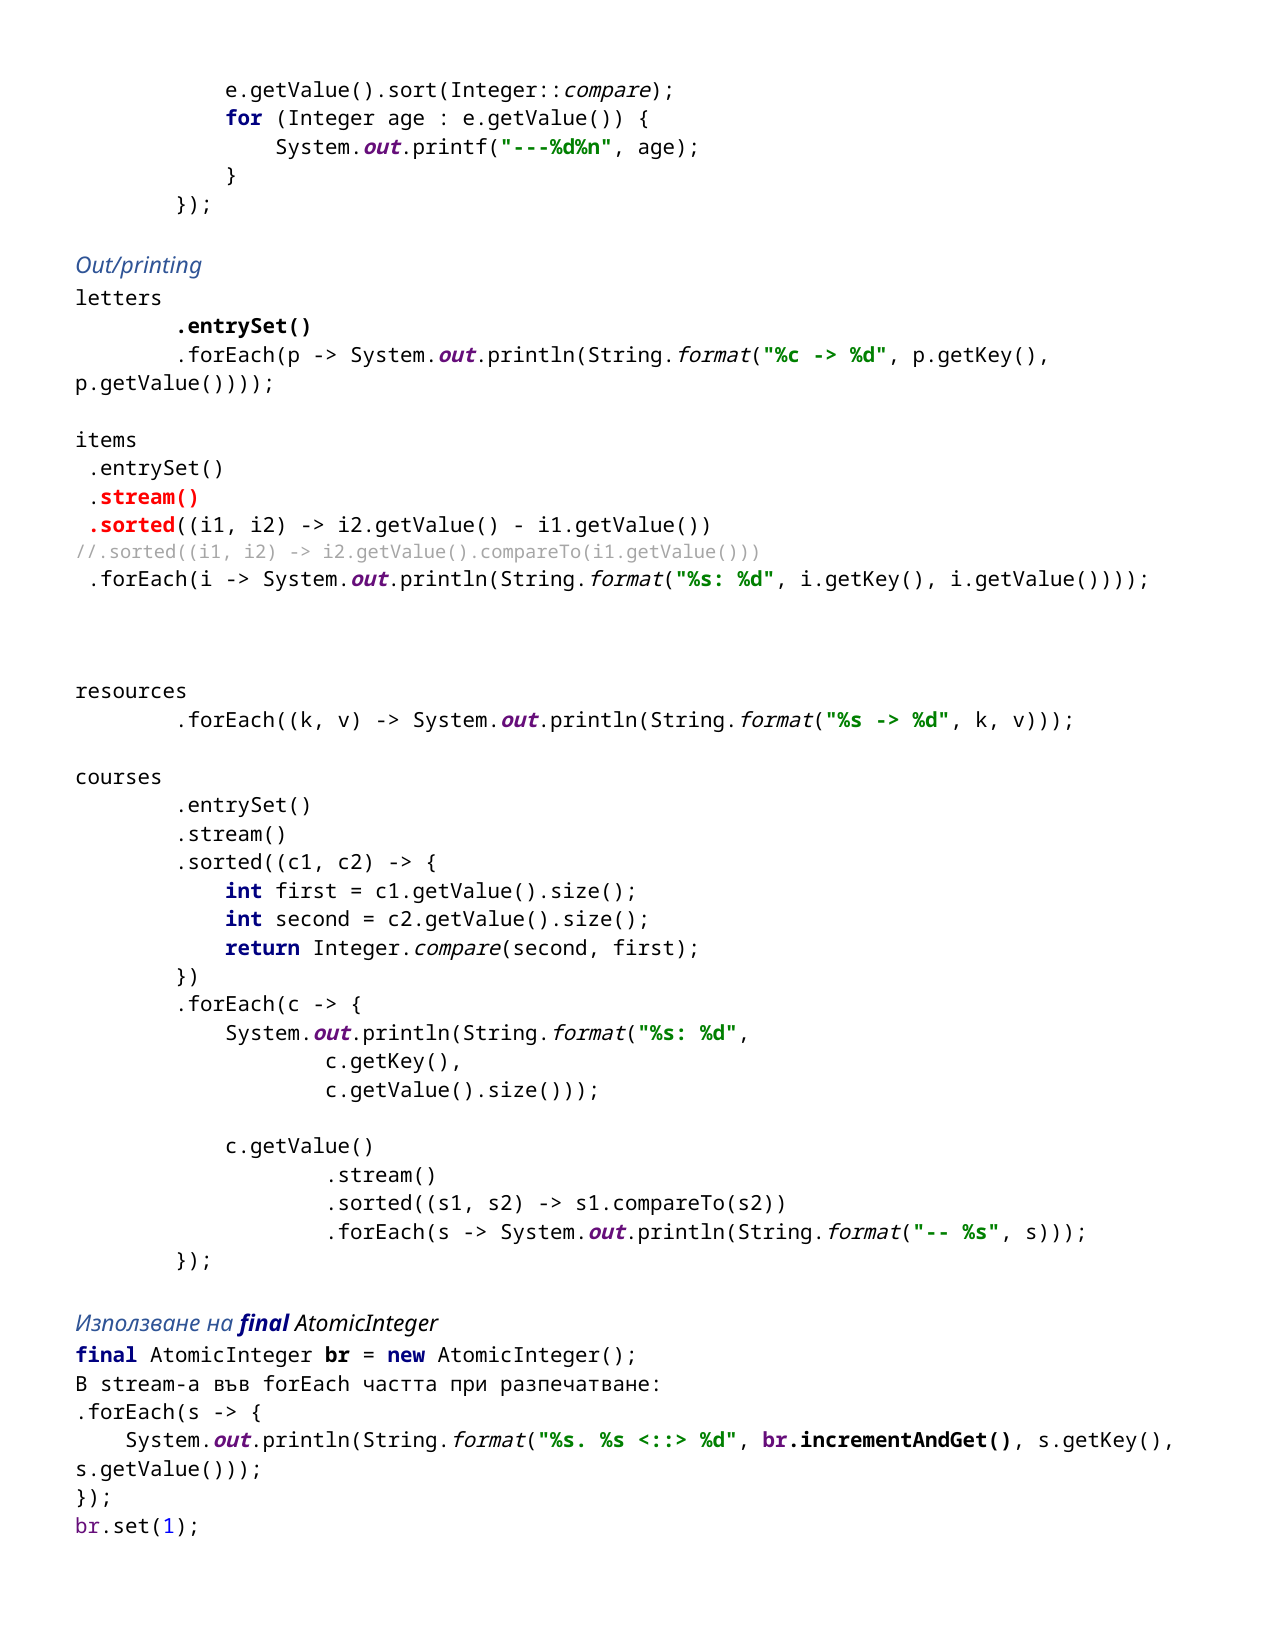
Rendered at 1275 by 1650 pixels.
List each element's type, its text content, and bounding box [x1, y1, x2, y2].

subtitle Out/printing [75, 249, 1200, 281]
text items .entrySet() .stream() .sorted((i1, i2) -> i2.getValue() - i1.getValue()) [75, 425, 1200, 539]
text resources .forEach((k, v) -> System.out.println(String.format("%s -> %d", k, v))); [75, 677, 1200, 733]
text courses .entrySet() .stream() .sorted((c1, c2) -> { int first = c1.getValue().size(); int second = c2.getValue().size(); return Integer.compare(second, first); }) .forEach(c -> { System.out.println(String.format("%s: %d", c.getKey(), c.getValue().size())); c.getValue() .stream() .sorted((s1, s2) -> s1.compareTo(s2)) .forEach(s -> System.out.println(String.format("-- %s", s))); }); [75, 762, 1200, 1274]
text letters .entrySet() .forEach(p -> System.out.println(String.format("%c -> %d", p.getKey(), p.getValue()))); [75, 283, 1200, 397]
text .forEach(s -> { System.out.println(String.format("%s. %s <::> %d", br.incrementAndGet(), s.getKey(), s.getValue())); }); [75, 1397, 1200, 1511]
text .forEach(i -> System.out.println(String.format("%s: %d", i.getKey(), i.getValue()))); [75, 564, 1200, 593]
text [75, 75, 1200, 217]
subtitle Използване на final AtomicInteger [75, 1306, 1200, 1338]
text br.set(1); [75, 1511, 1200, 1539]
text final AtomicInteger br = new AtomicInteger(); [75, 1340, 1200, 1369]
text В stream-a във forEach частта при разпечатване: [75, 1369, 1200, 1397]
text //.sorted((i1, i2) -> i2.getValue().compareTo(i1.getValue())) [75, 539, 1200, 564]
